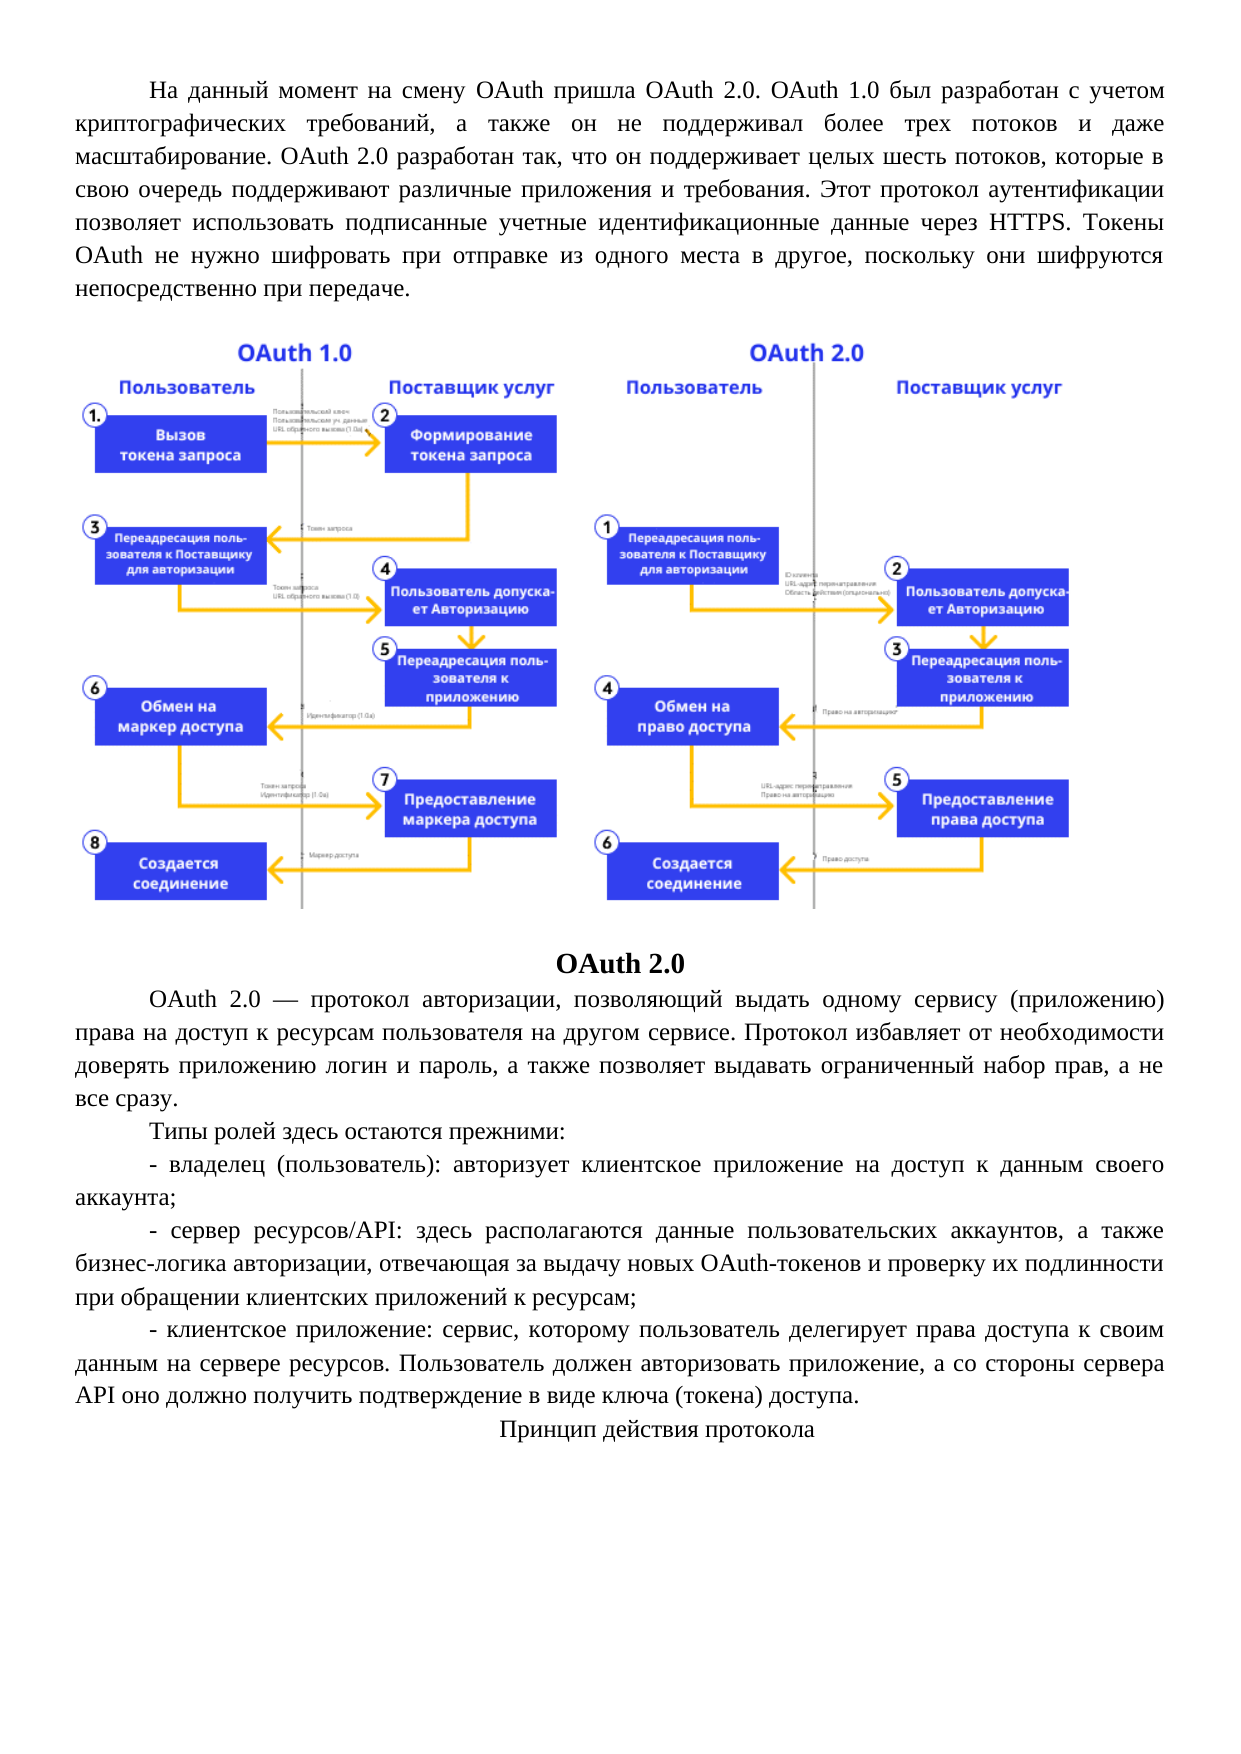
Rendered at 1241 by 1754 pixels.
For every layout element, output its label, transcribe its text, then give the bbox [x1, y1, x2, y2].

text OAuth 2.0 — протокол авторизации, позволяющий выдать одному сервису (приложению) права на доступ к ресурсам пользователя на другом сервисе. Протокол избавляет от необходимости доверять приложению логин и пароль, а также позволяет выдавать ограниченный набор прав, а не все сразу. [75, 984, 1165, 1112]
text Типы ролей здесь остаются прежними: [75, 1116, 1165, 1145]
text - сервер ресурсов/API: здесь располагаются данные пользовательских аккаунтов, а также бизнес-логика авторизации, отвечающая за выдачу новых OAuth-токенов и проверку их подлинности при обращении клиентских приложений к ресурсам; [75, 1216, 1165, 1310]
text Принцип действия протокола [75, 1414, 1165, 1442]
picture [75, 306, 1079, 909]
text OAuth 2.0 [75, 946, 1165, 979]
text - владелец (пользователь): авторизует клиентское приложение на доступ к данным своего аккаунта; [75, 1149, 1165, 1211]
text На данный момент на смену OAuth пришла OAuth 2.0. OAuth 1.0 был разработан с учетом криптографических требований, а также он не поддерживал более трех потоков и даже масштабирование. OAuth 2.0 разработан так, что он поддерживает целых шесть потоков, которые в свою очередь поддерживают различные приложения и требования. Этот протокол аутентификации позволяет использовать подписанные учетные идентификационные данные через HTTPS. Токены OAuth не нужно шифровать при отправке из одного места в другое, поскольку они шифруются непосредственно при передаче. [75, 75, 1165, 302]
text - клиентское приложение: сервис, которому пользователь делегирует права доступа к своим данным на сервере ресурсов. Пользователь должен авторизовать приложение, а со стороны сервера API оно должно получить подтверждение в виде ключа (токена) доступа. [75, 1314, 1165, 1409]
